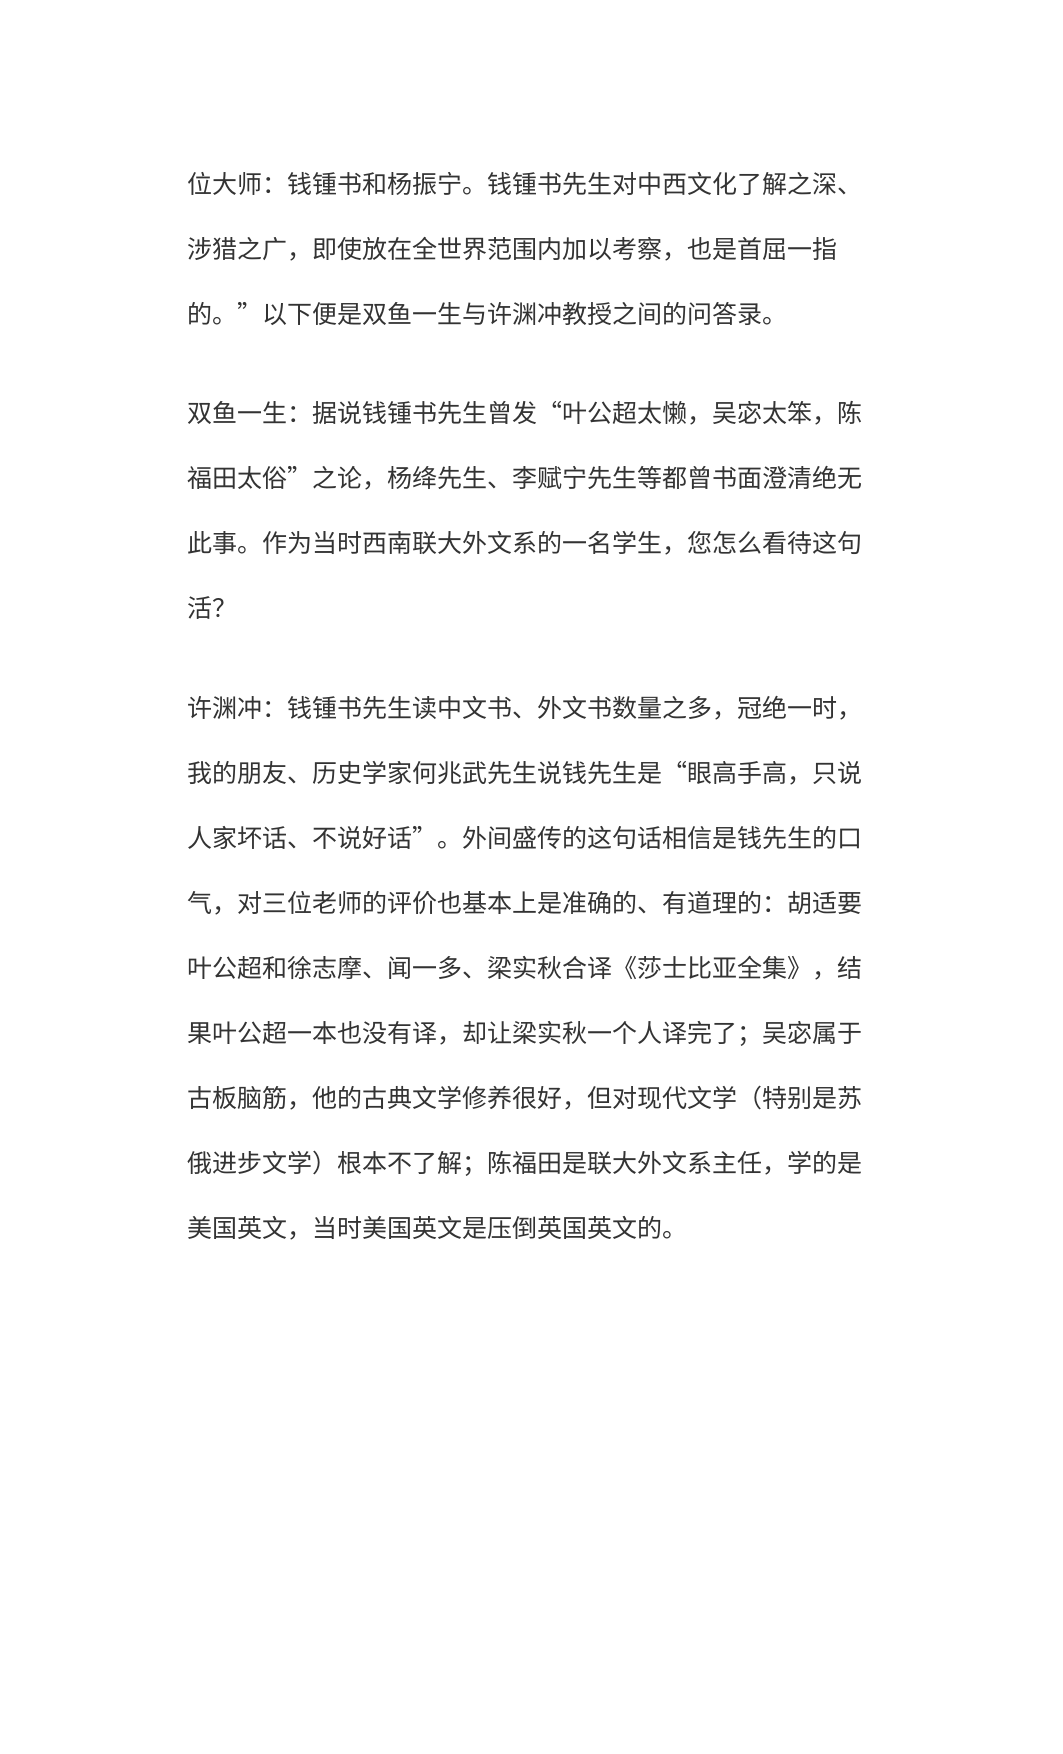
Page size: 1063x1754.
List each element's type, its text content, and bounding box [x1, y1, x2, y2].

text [187, 150, 876, 345]
text 双鱼一生：据说钱锺书先生曾发“叶公超太懒，吴宓太笨，陈福田太俗”之论，杨绛先生、李赋宁先生等都曾书面澄清绝无此事。作为当时西南联大外文系的一名学生，您怎么看待这句活？ [187, 379, 876, 639]
text 许渊冲：钱锺书先生读中文书、外文书数量之多，冠绝一时，我的朋友、历史学家何兆武先生说钱先生是“眼高手高，只说人家坏话、不说好话”。外间盛传的这句话相信是钱先生的口气，对三位老师的评价也基本上是准确的、有道理的：胡适要叶公超和徐志摩、闻一多、梁实秋合译《莎士比亚全集》，结果叶公超一本也没有译，却让梁实秋一个人译完了；吴宓属于古板脑筋，他的古典文学修养很好，但对现代文学（特别是苏俄进步文学）根本不了解；陈福田是联大外文系主任，学的是美国英文，当时美国英文是压倒英国英文的。 [187, 674, 876, 1259]
